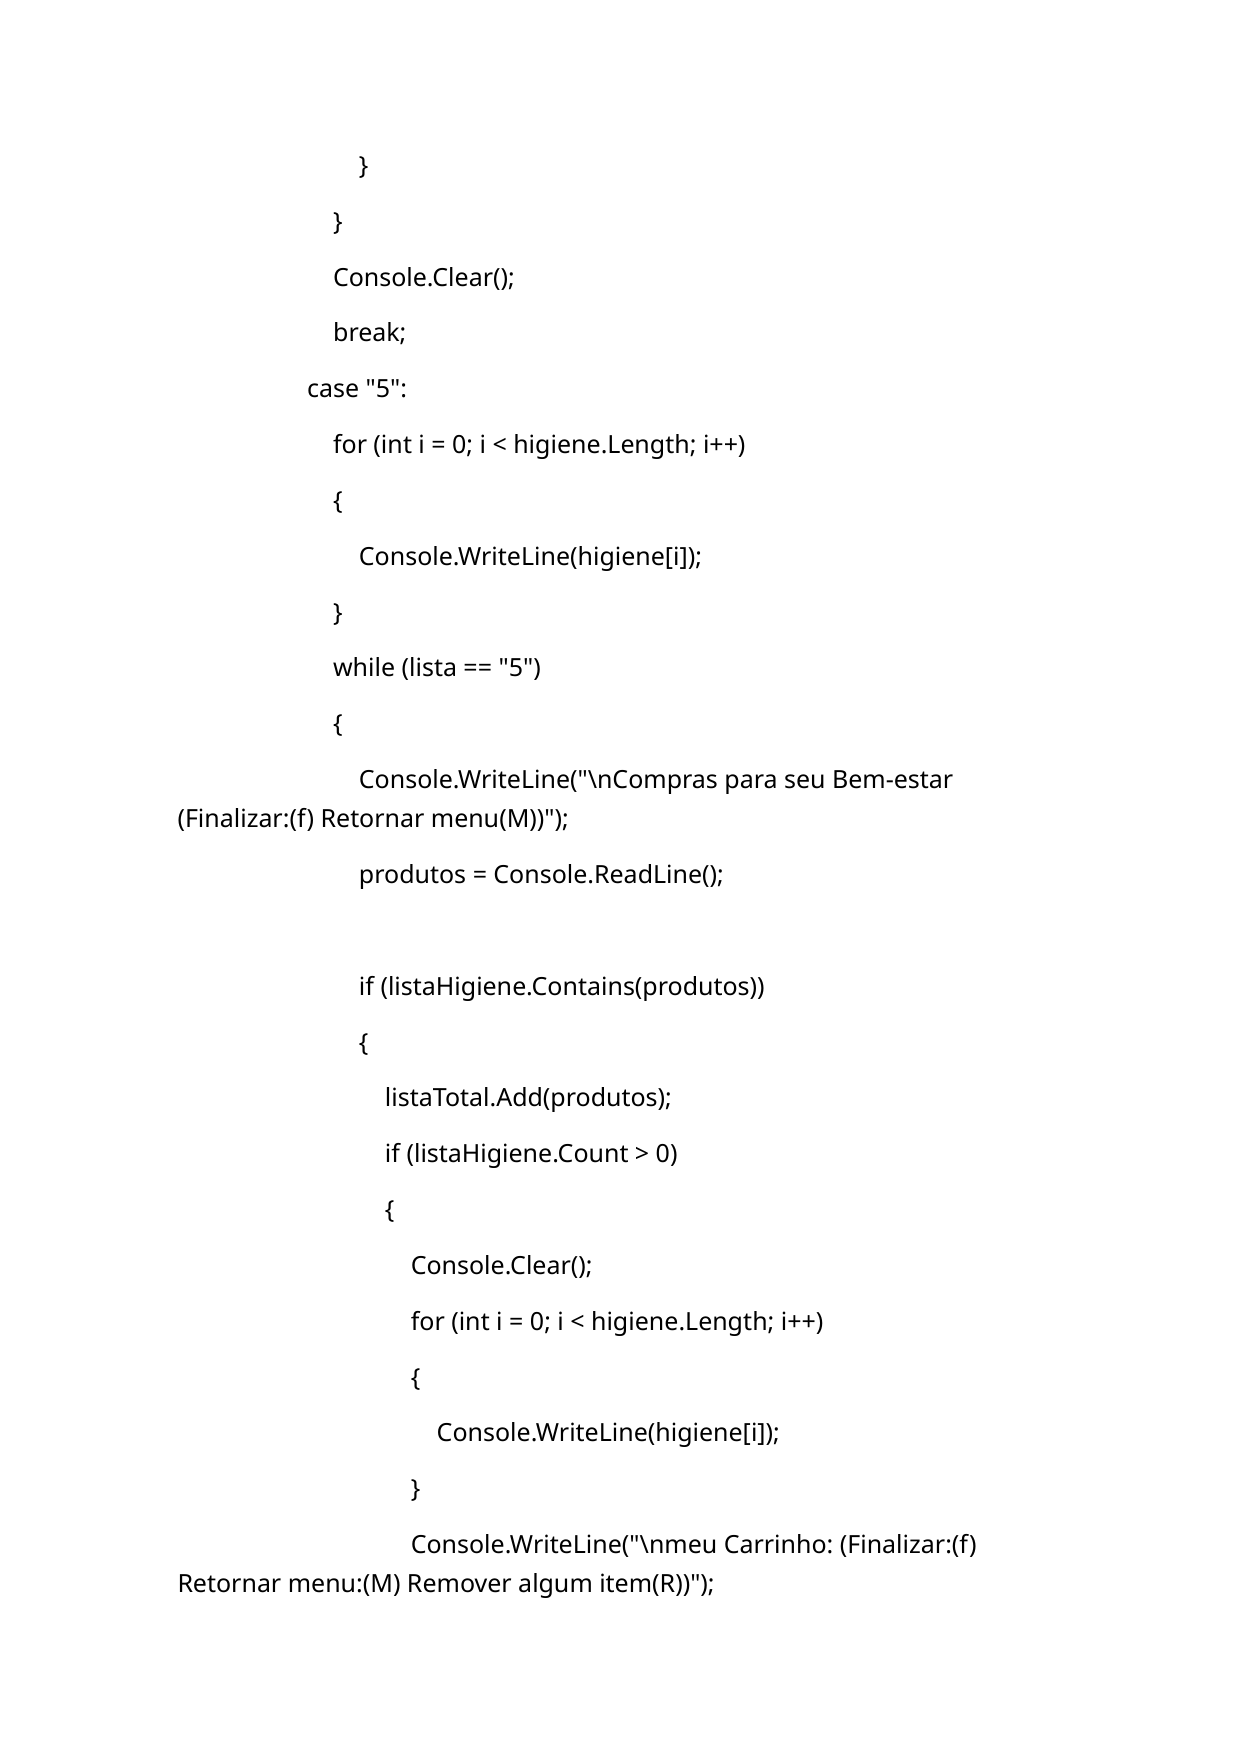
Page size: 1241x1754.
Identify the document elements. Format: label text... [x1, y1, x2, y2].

text { [177, 1024, 1063, 1058]
text } [177, 148, 1063, 182]
text while (lista == "5") [177, 650, 1063, 684]
text Console.WriteLine(higiene[i]); [177, 1415, 1063, 1449]
text Console.WriteLine("\nCompras para seu Bem-estar (Finalizar:(f) Retornar menu(M))"); [177, 762, 1063, 835]
text } [177, 1471, 1063, 1505]
text { [177, 483, 1063, 517]
text for (int i = 0; i < higiene.Length; i++) [177, 1303, 1063, 1337]
text } [177, 594, 1063, 628]
text Console.Clear(); [177, 1248, 1063, 1282]
text produtos = Console.ReadLine(); [177, 857, 1063, 891]
text listaTotal.Add(produtos); [177, 1080, 1063, 1114]
text } [177, 203, 1063, 237]
text case "5": [177, 371, 1063, 405]
text { [177, 1359, 1063, 1393]
text if (listaHigiene.Count > 0) [177, 1136, 1063, 1170]
text Console.Clear(); [177, 259, 1063, 293]
text if (listaHigiene.Contains(produtos)) [177, 968, 1063, 1002]
text for (int i = 0; i < higiene.Length; i++) [177, 427, 1063, 461]
text Console.WriteLine("\nmeu Carrinho: (Finalizar:(f) Retornar menu:(M) Remover algum item(R))"); [177, 1527, 1063, 1600]
text { [177, 1192, 1063, 1226]
text { [177, 706, 1063, 740]
text break; [177, 315, 1063, 349]
text Console.WriteLine(higiene[i]); [177, 538, 1063, 572]
